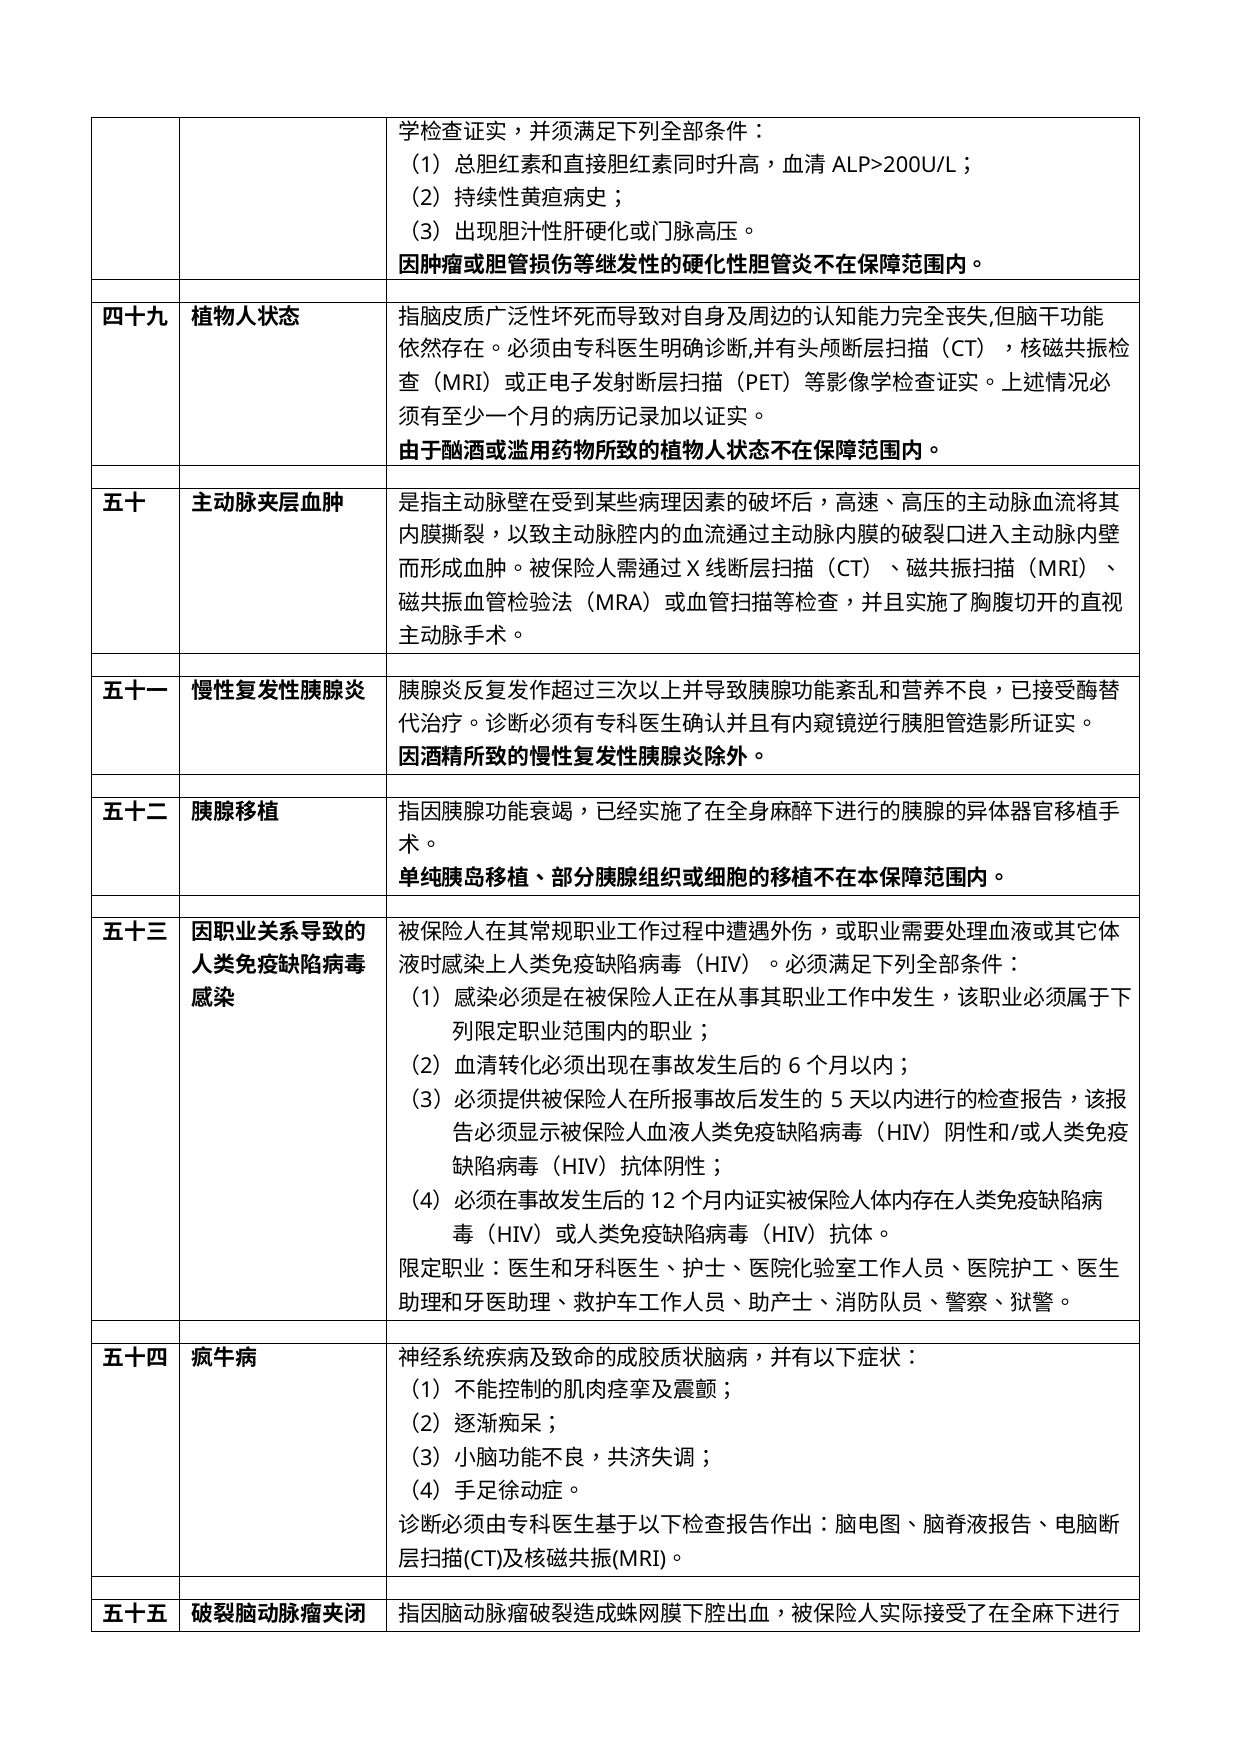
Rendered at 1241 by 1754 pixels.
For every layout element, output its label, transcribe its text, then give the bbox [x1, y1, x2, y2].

table_cell 五十四 [92, 1344, 179, 1576]
table_cell 五十一 [92, 677, 179, 774]
table_cell 指因脑动脉瘤破裂造成蛛网膜下腔出血，被保险人实际接受了在全麻下进行 [387, 1600, 1139, 1631]
table_cell [180, 775, 386, 797]
table_cell [92, 654, 179, 676]
table_header [92, 118, 179, 279]
table_cell 五十三 [92, 918, 179, 1320]
table_header [180, 118, 386, 279]
table_cell 是指主动脉壁在受到某些病理因素的破坏后，高速、高压的主动脉血流将其 内膜撕裂，以致主动脉腔内的血流通过主动脉内膜的破裂口进入主动脉内壁而形成血肿。被保险人需通过X 线断层扫描（CT）、磁共振扫描（MRI）、磁共振血管检验法（MRA）或血管扫描等检查，并且实施了胸腹切开的直视主动脉手术。 [387, 489, 1139, 653]
table_cell [387, 466, 1139, 488]
table_cell 主动脉夹层血肿 [180, 489, 386, 653]
table_cell 胰腺炎反复发作超过三次以上并导致胰腺功能紊乱和营养不良，已接受酶替 代治疗。诊断必须有专科医生确认并且有内窥镜逆行胰胆管造影所证实。因酒精所致的慢性复发性胰腺炎除外。 [387, 677, 1139, 774]
table_cell [387, 280, 1139, 302]
table_cell 慢性复发性胰腺炎 [180, 677, 386, 774]
table_cell 因职业关系导致的 人类免疫缺陷病毒感染 [180, 918, 386, 1320]
table_cell [92, 896, 179, 917]
table_cell [180, 1577, 386, 1598]
table_cell [387, 896, 1139, 917]
table_cell [180, 896, 386, 917]
table_cell [180, 466, 386, 488]
table_cell [92, 1577, 179, 1598]
table_cell 指脑皮质广泛性坏死而导致对自身及周边的认知能力完全丧失,但脑干功能 依然存在。必须由专科医生明确诊断,并有头颅断层扫描（CT），核磁共振检查（MRI）或正电子发射断层扫描（PET）等影像学检查证实。上述情况必须有至少一个月的病历记录加以证实。 由于酗酒或滥用药物所致的植物人状态不在保障范围内。 [387, 303, 1139, 465]
table_cell [180, 654, 386, 676]
table_cell 胰腺移植 [180, 798, 386, 894]
table_cell 五十 [92, 489, 179, 653]
table_cell [387, 1577, 1139, 1598]
table_cell 四十九 [92, 303, 179, 465]
table_cell 破裂脑动脉瘤夹闭 [180, 1600, 386, 1631]
table_cell [92, 280, 179, 302]
table_cell [387, 654, 1139, 676]
table_cell [387, 775, 1139, 797]
table_cell [387, 1321, 1139, 1343]
table_cell 被保险人在其常规职业工作过程中遭遇外伤，或职业需要处理血液或其它体 液时感染上人类免疫缺陷病毒（HIV）。必须满足下列全部条件： （1）感染必须是在被保险人正在从事其职业工作中发生，该职业必须属于下列限定职业范围内的职业； （2）血清转化必须出现在事故发生后的 6 个月以内； （3）必须提供被保险人在所报事故后发生的 5 天以内进行的检查报告，该报告必须显示被保险人血液人类免疫缺陷病毒（HIV）阴性和/或人类免疫缺陷病毒（HIV）抗体阴性； （4）必须在事故发生后的 12 个月内证实被保险人体内存在人类免疫缺陷病毒（HIV）或人类免疫缺陷病毒（HIV）抗体。 限定职业：医生和牙科医生、护士、医院化验室工作人员、医院护工、医生助理和牙医助理、救护车工作人员、助产士、消防队员、警察、狱警。 [387, 918, 1139, 1320]
table_cell 五十二 [92, 798, 179, 894]
table_cell 植物人状态 [180, 303, 386, 465]
table_cell 神经系统疾病及致命的成胶质状脑病，并有以下症状： （1）不能控制的肌肉痉挛及震颤； （2）逐渐痴呆； （3）小脑功能不良，共济失调； （4）手足徐动症。 诊断必须由专科医生基于以下检查报告作出：脑电图、脑脊液报告、电脑断层扫描(CT)及核磁共振(MRI)。 [387, 1344, 1139, 1576]
table_cell [92, 466, 179, 488]
table_cell 疯牛病 [180, 1344, 386, 1576]
table_cell [180, 280, 386, 302]
table_cell [92, 1321, 179, 1343]
table_header 学检查证实，并须满足下列全部条件： （1）总胆红素和直接胆红素同时升高，血清 ALP>200U/L； （2）持续性黄疸病史； （3）出现胆汁性肝硬化或门脉高压。 因肿瘤或胆管损伤等继发性的硬化性胆管炎不在保障范围内。 [387, 118, 1139, 279]
table_cell 指因胰腺功能衰竭，已经实施了在全身麻醉下进行的胰腺的异体器官移植手 术。 单纯胰岛移植、部分胰腺组织或细胞的移植不在本保障范围内。 [387, 798, 1139, 894]
table_cell [180, 1321, 386, 1343]
table_cell [92, 775, 179, 797]
table_cell 五十五 [92, 1600, 179, 1631]
